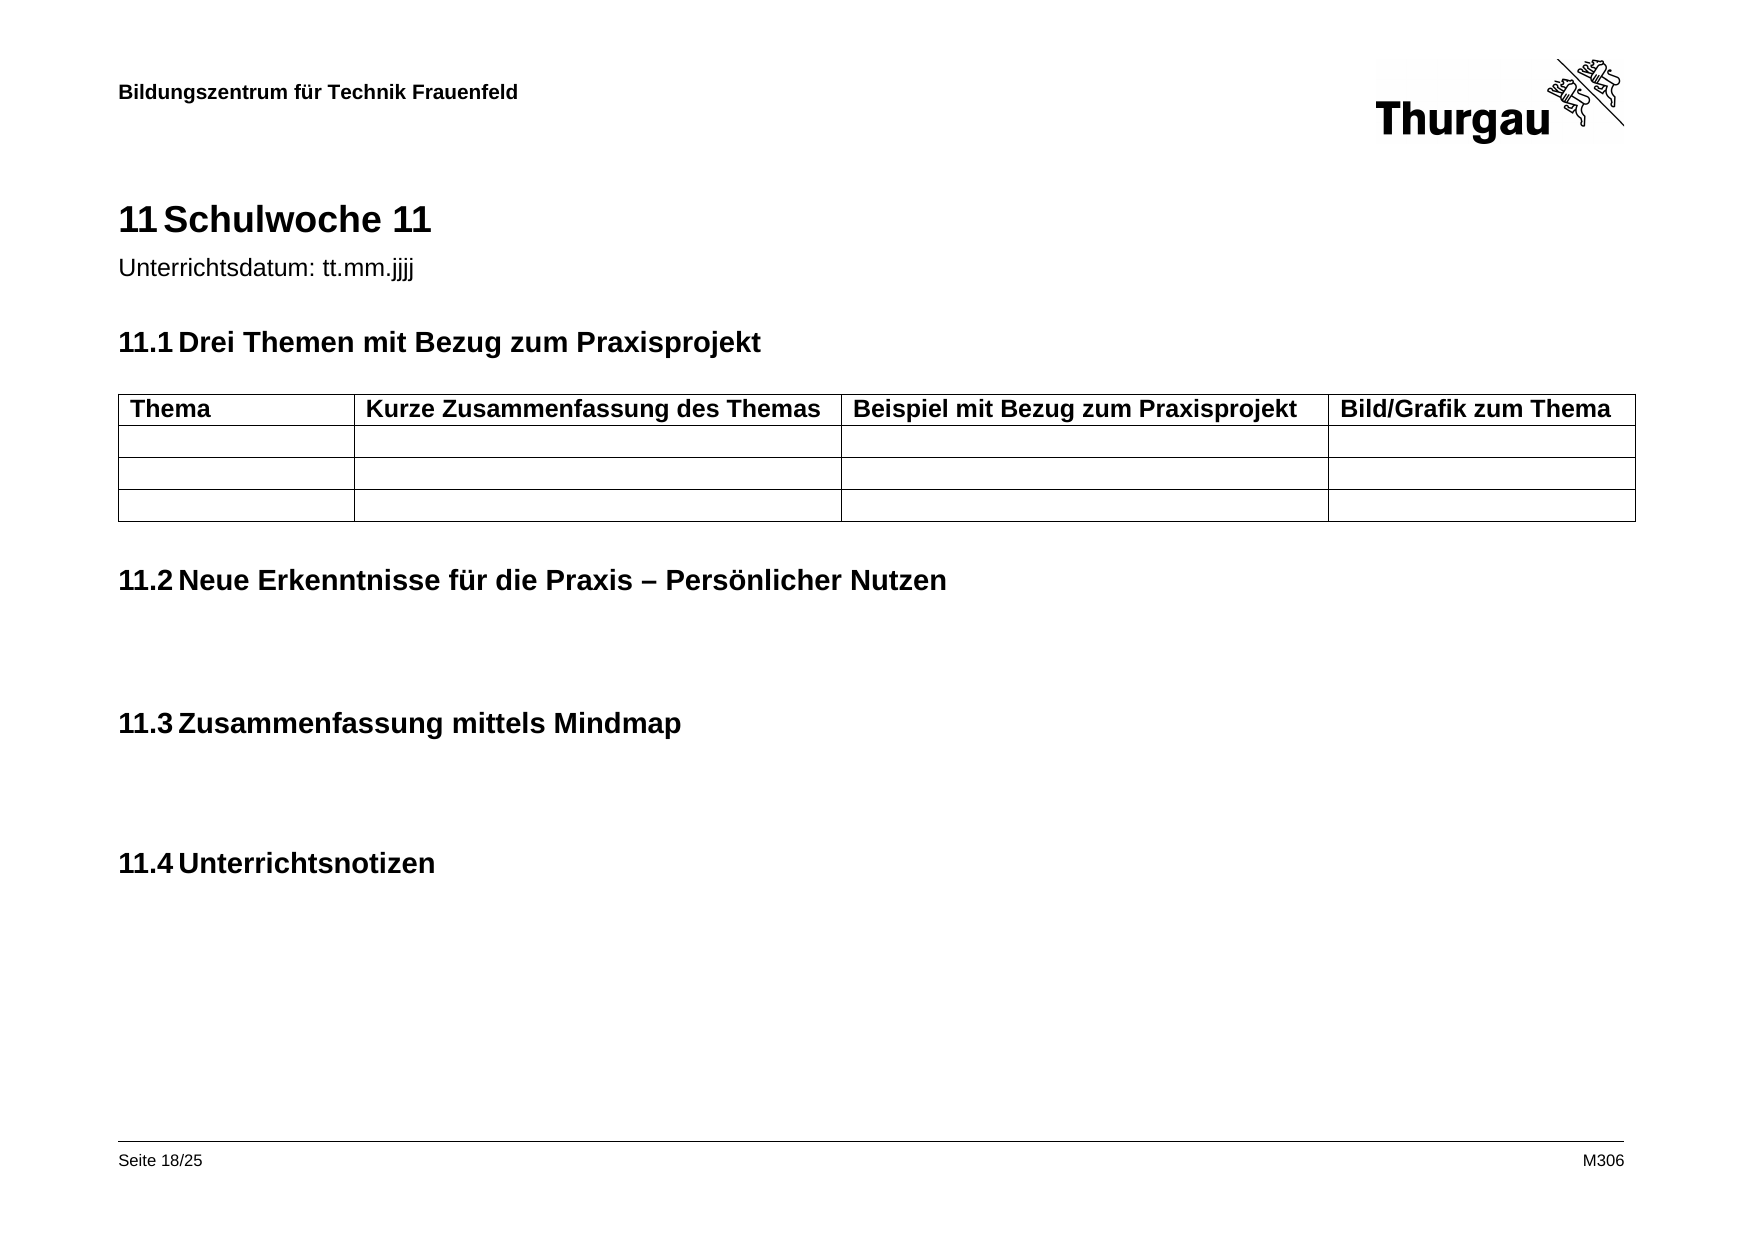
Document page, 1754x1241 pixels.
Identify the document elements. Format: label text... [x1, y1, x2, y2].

subtitle Unterrichtsnotizen [118, 847, 1636, 880]
table_header Bild/Grafik zum Thema [1329, 395, 1635, 425]
table_cell [355, 458, 841, 489]
table_cell [842, 426, 1328, 457]
table_header Beispiel mit Bezug zum Praxisprojekt [842, 395, 1328, 425]
subtitle Zusammenfassung mittels Mindmap [118, 706, 1636, 739]
text Unterrichtsdatum: tt.mm.jjjj [118, 253, 1636, 282]
subtitle Neue Erkenntnisse für die Praxis – Persönlicher Nutzen [118, 563, 1636, 597]
table_cell [1329, 458, 1635, 489]
table_header Thema [119, 395, 354, 425]
table_cell [119, 458, 354, 489]
subtitle Drei Themen mit Bezug zum Praxisprojekt [118, 325, 1636, 358]
table_cell [1329, 490, 1635, 521]
picture [1376, 59, 1625, 144]
table_cell [355, 490, 841, 521]
subtitle Schulwoche 11 [118, 197, 1636, 240]
table_cell [842, 458, 1328, 489]
table_cell [355, 426, 841, 457]
table_cell [1329, 426, 1635, 457]
table_header Kurze Zusammenfassung des Themas [355, 395, 841, 425]
table_cell [842, 490, 1328, 521]
table_cell [119, 426, 354, 457]
table_cell [119, 490, 354, 521]
